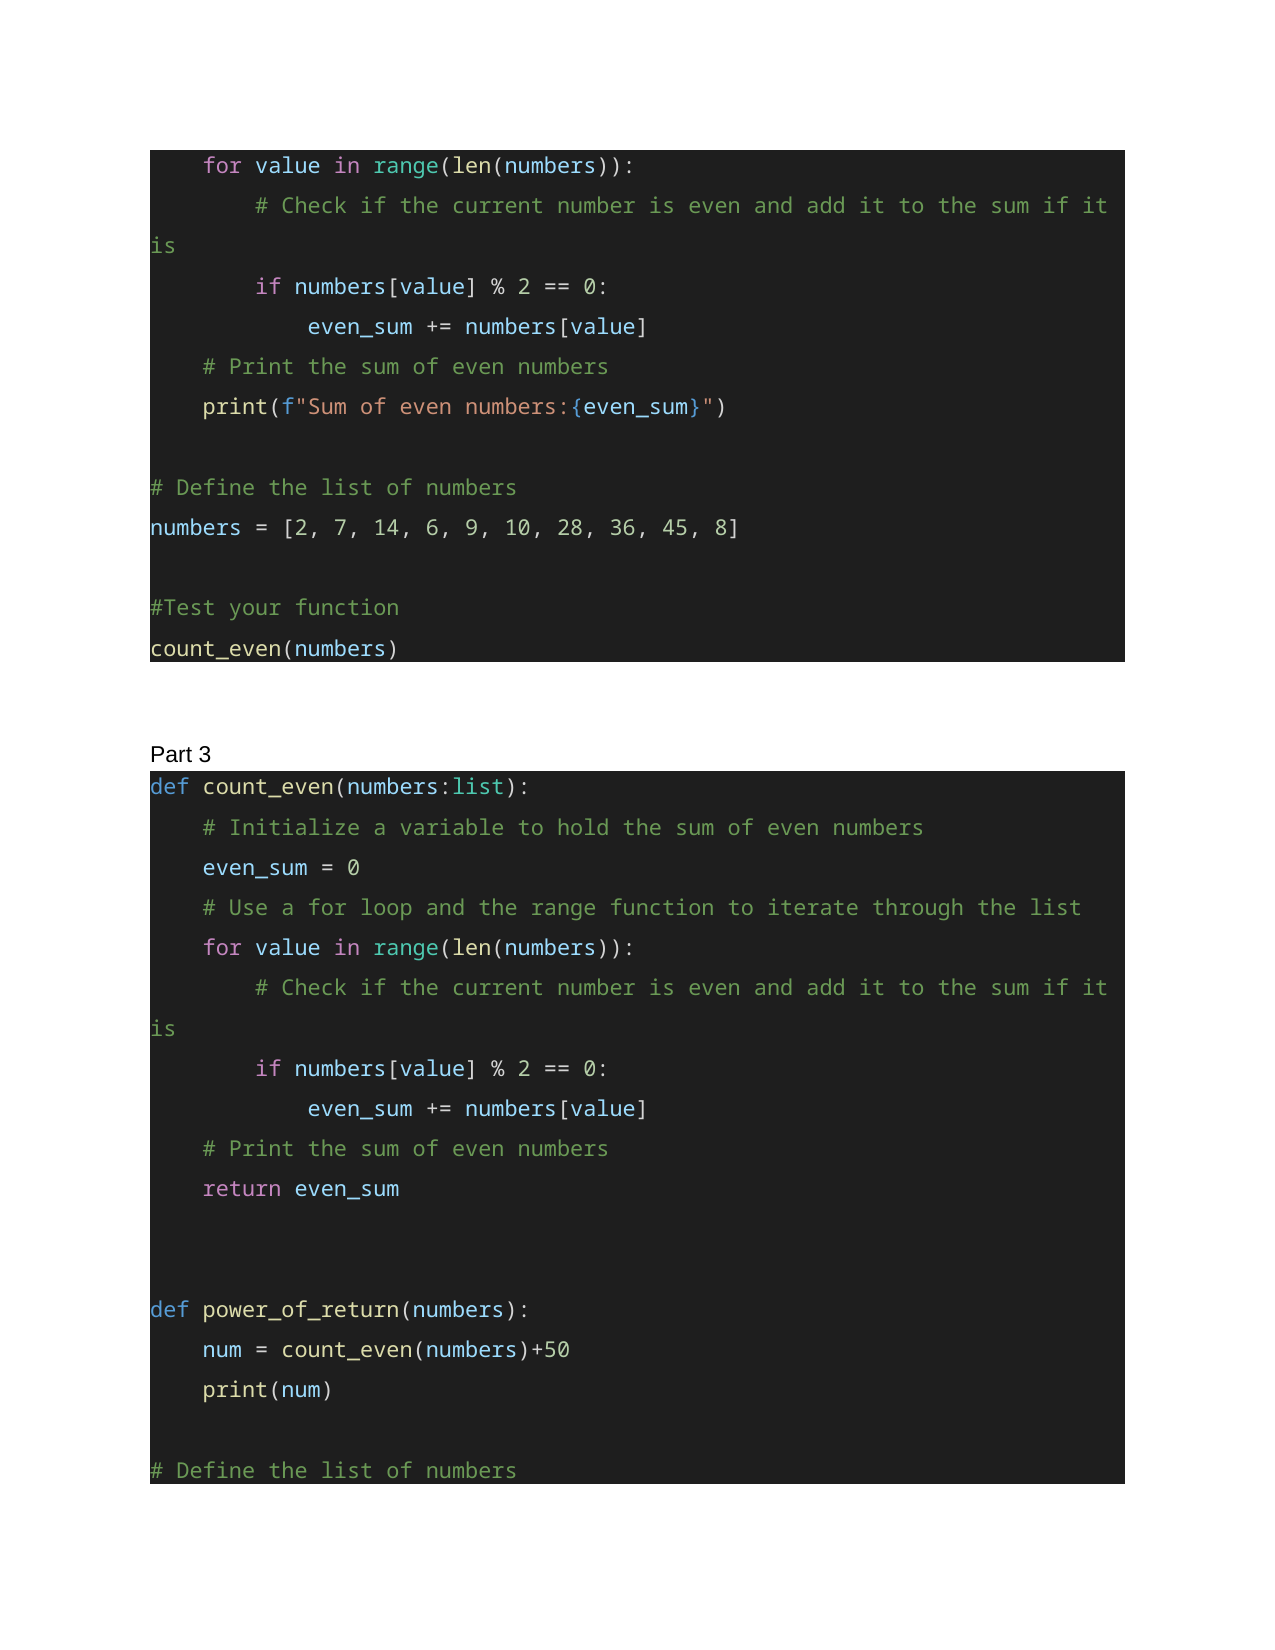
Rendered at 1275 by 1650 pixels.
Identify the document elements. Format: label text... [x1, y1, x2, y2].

text Part 3 [150, 741, 1125, 767]
text # Define the list of numbers [150, 472, 1125, 501]
text # Define the list of numbers [150, 1455, 1125, 1484]
text even_sum = 0 [150, 852, 1125, 881]
text def power_of_return(numbers): [150, 1294, 1125, 1324]
text numbers = [2, 7, 14, 6, 9, 10, 28, 36, 45, 8] [150, 512, 1125, 542]
text print(num) [150, 1374, 1125, 1404]
text even_sum += numbers[value] [150, 311, 1125, 341]
text # Print the sum of even numbers [150, 1133, 1125, 1163]
text if numbers[value] % 2 == 0: [150, 1053, 1125, 1082]
text even_sum += numbers[value] [150, 1093, 1125, 1123]
text # Check if the current number is even and add it to the sum if it is [150, 972, 1125, 1042]
text for value in range(len(numbers)): [150, 932, 1125, 962]
text for value in range(len(numbers)): [150, 150, 1125, 180]
text # Initialize a variable to hold the sum of even numbers [150, 811, 1125, 841]
text print(f"Sum of even numbers:{even_sum}") [150, 391, 1125, 421]
text num = count_even(numbers)+50 [150, 1334, 1125, 1364]
text return even_sum [150, 1173, 1125, 1203]
text count_even(numbers) [150, 632, 1125, 662]
text # Check if the current number is even and add it to the sum if it is [150, 190, 1125, 260]
text def count_even(numbers:list): [150, 771, 1125, 801]
text # Print the sum of even numbers [150, 351, 1125, 381]
text # Use a for loop and the range function to iterate through the list [150, 892, 1125, 922]
text if numbers[value] % 2 == 0: [150, 271, 1125, 300]
text #Test your function [150, 592, 1125, 622]
